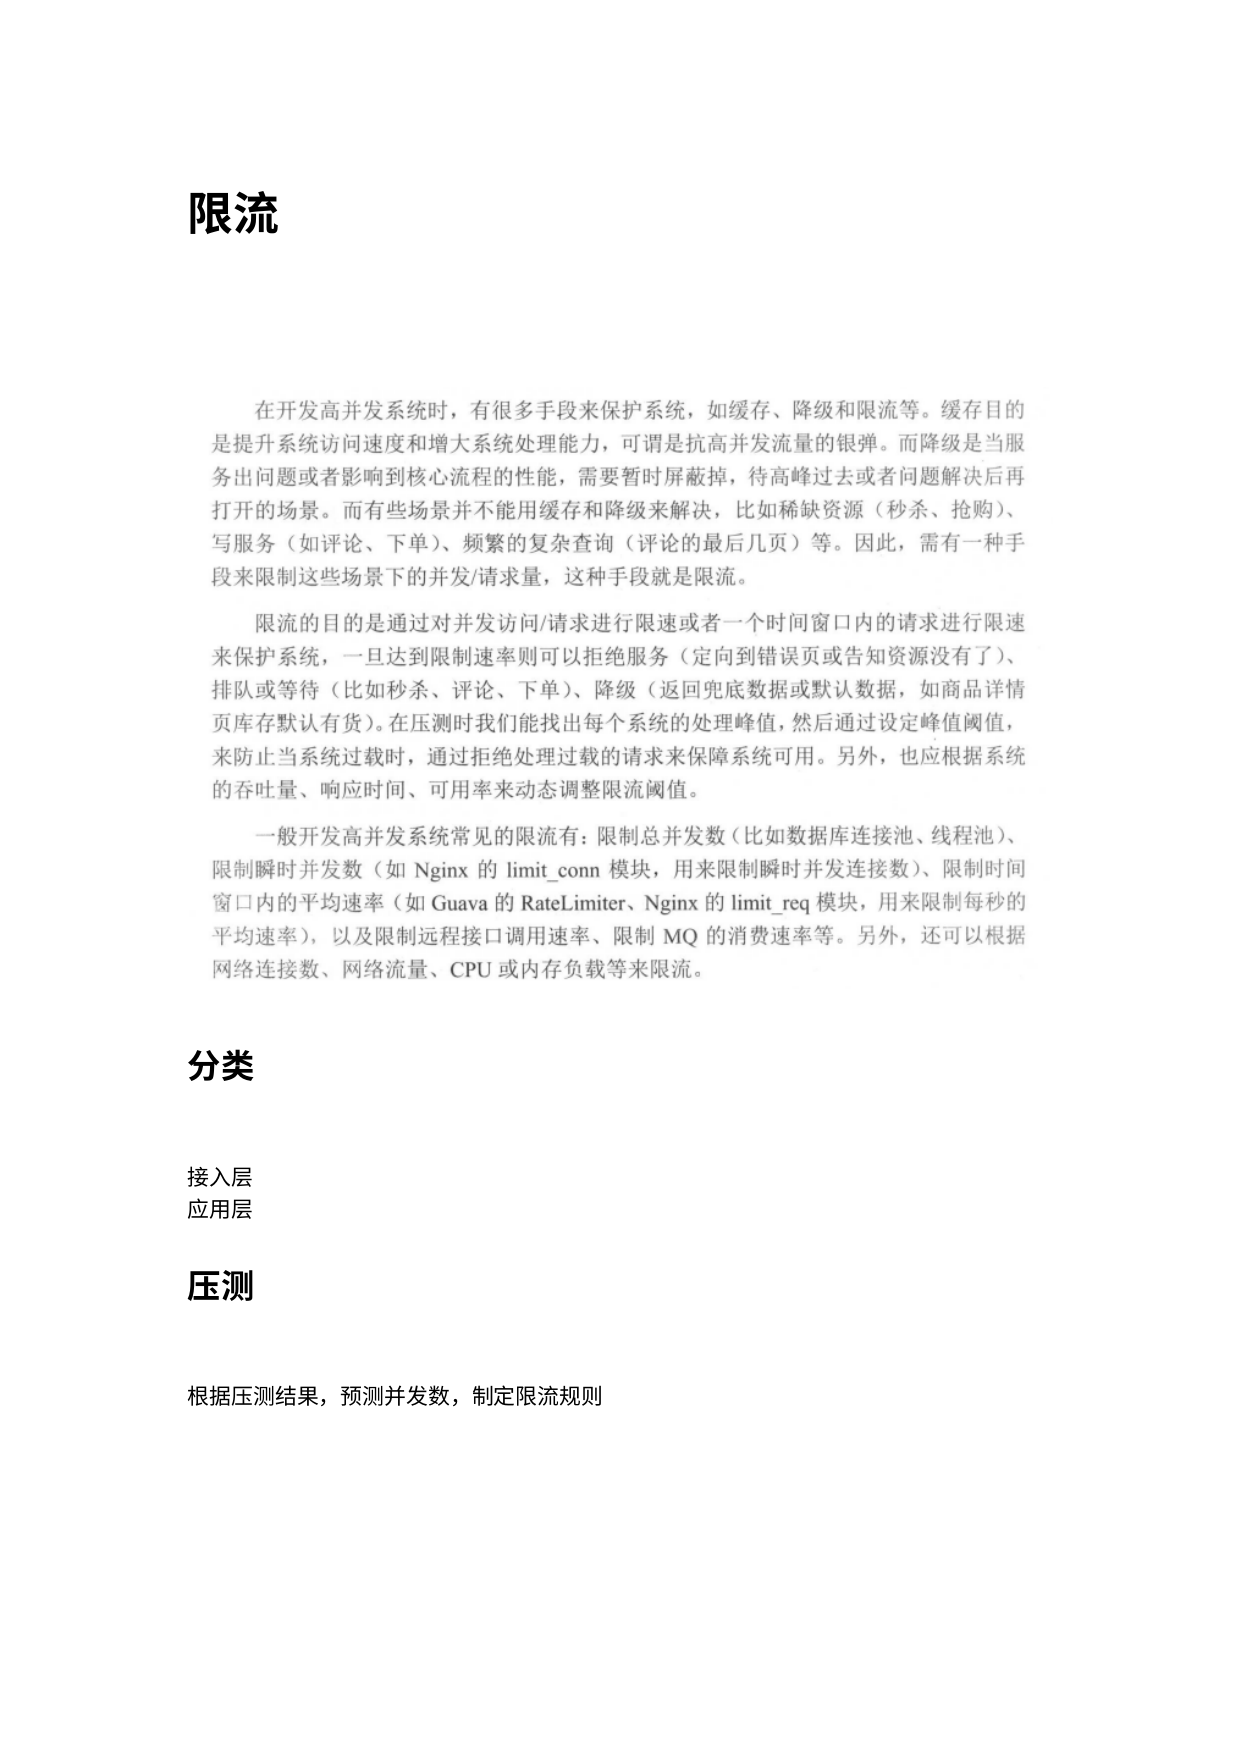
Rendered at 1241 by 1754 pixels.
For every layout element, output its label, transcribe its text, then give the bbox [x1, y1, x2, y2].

text 接入层 [187, 1159, 1053, 1192]
subtitle 压测 [187, 1251, 1053, 1316]
text 应用层 [187, 1192, 1053, 1224]
subtitle 分类 [187, 1032, 1053, 1097]
picture [187, 387, 1053, 989]
subtitle 限流 [187, 162, 1053, 259]
text 根据压测结果，预测并发数，制定限流规则 [187, 1378, 1053, 1411]
